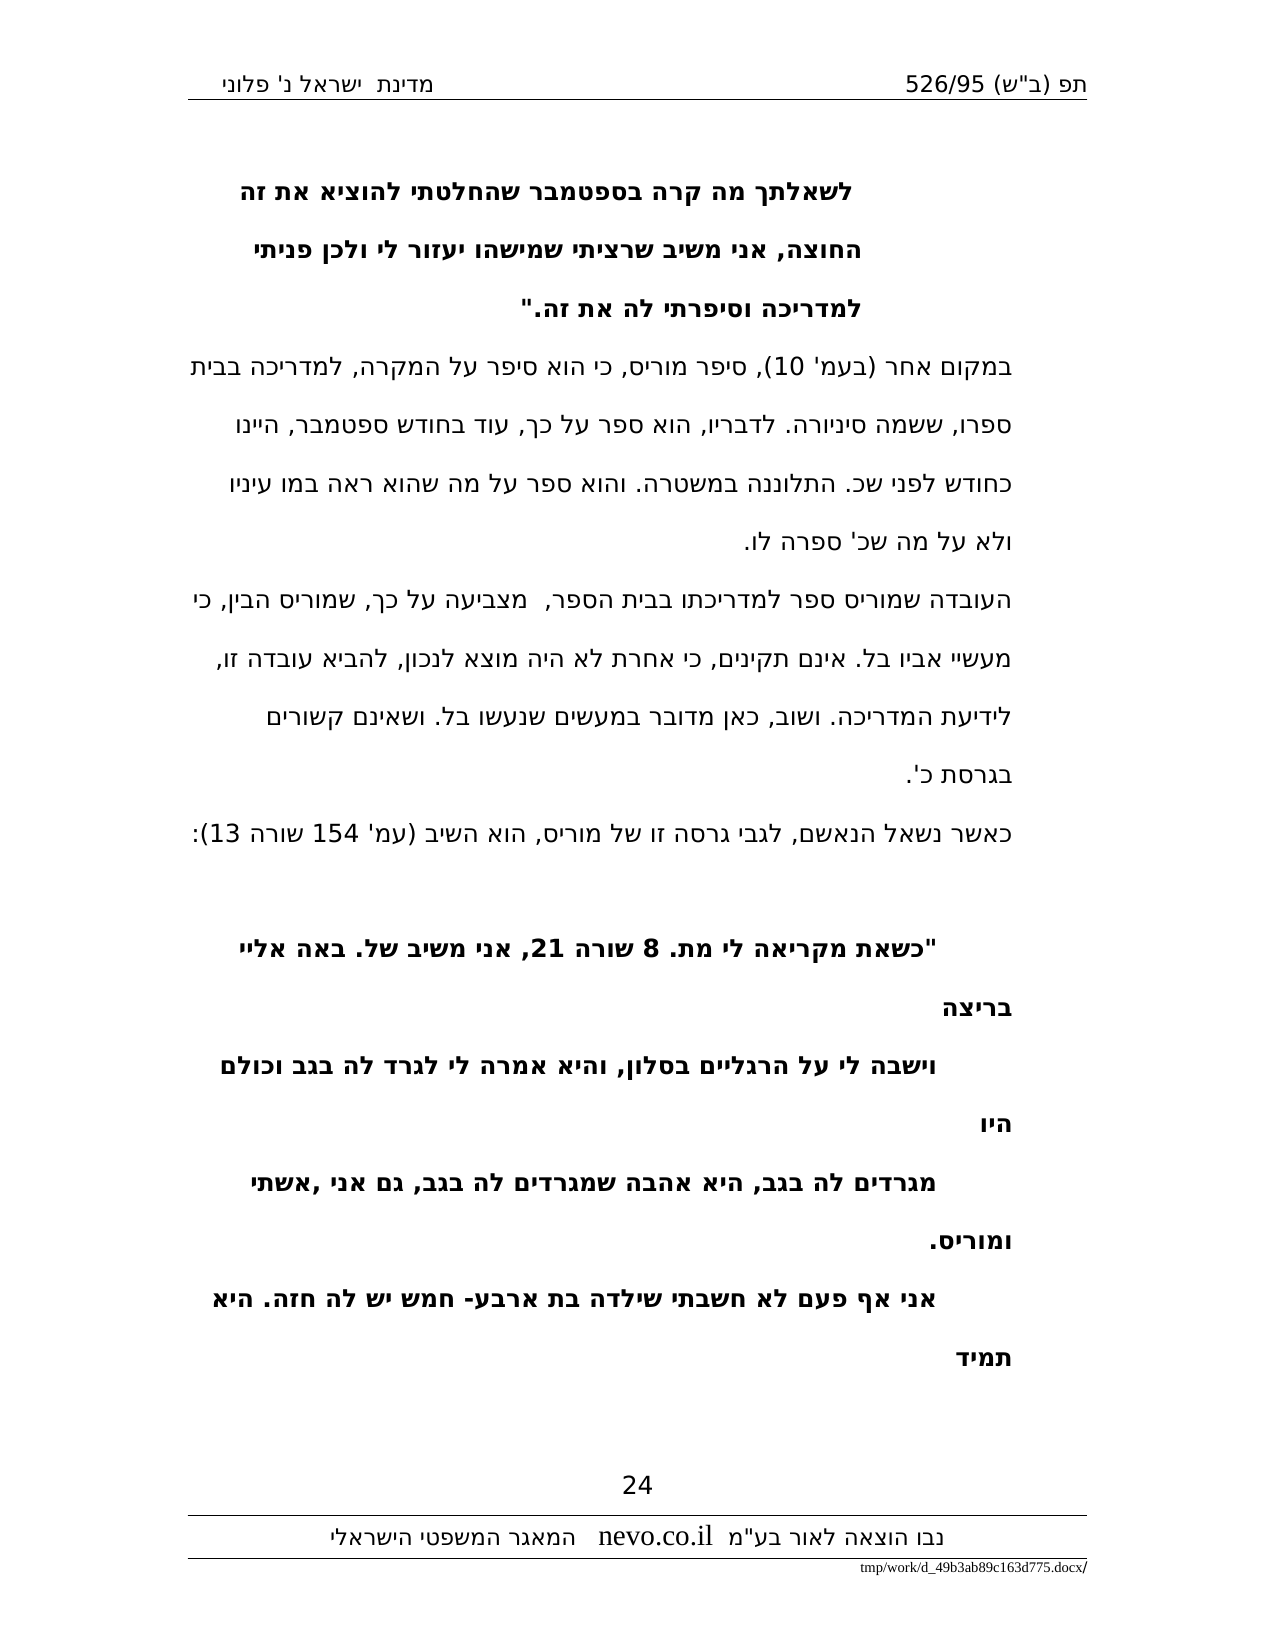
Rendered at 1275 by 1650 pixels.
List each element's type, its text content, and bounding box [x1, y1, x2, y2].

text וישבה לי על הרגליים בסלון, והיא אמרה לי לגרד לה בגב וכולם היו [187, 1051, 1012, 1139]
text אני אף פעם לא חשבתי שילדה בת ארבע- חמש יש לה חזה. היא תמיד [187, 1285, 1012, 1372]
text העובדה שמוריס ספר למדריכתו בבית הספר, מצביעה על כך, שמוריס הבין, כי מעשיי אביו בל. אינם תקינים, כי אחרת לא היה מוצא לנכון, להביא עובדה זו, לידיעת המדריכה. ושוב, כאן מדובר במעשים שנעשו בל. ושאינם קשורים בגרסת כ'. [187, 586, 1012, 790]
text החוצה, אני משיב שרציתי שמישהו יעזור לי ולכן פניתי למדריכה וסיפרתי לה את זה." [187, 236, 862, 323]
text כאשר נשאל הנאשם, לגבי גרסה זו של מוריס, הוא השיב (עמ' 154 שורה 13): [187, 819, 1012, 848]
text מגרדים לה בגב, היא אהבה שמגרדים לה בגב, גם אני ,אשתי ומוריס. [187, 1168, 1012, 1256]
text "כשאת מקריאה לי מת. 8 שורה 21, אני משיב של. באה אליי בריצה [187, 935, 1012, 1022]
text במקום אחר (בעמ' 10), סיפר מוריס, כי הוא סיפר על המקרה, למדריכה בבית ספרו, ששמה סיניורה. לדבריו, הוא ספר על כך, עוד בחודש ספטמבר, היינו כחודש לפני שכ. התלוננה במשטרה. והוא ספר על מה שהוא ראה במו עיניו ולא על מה שכ' ספרה לו. [187, 352, 1012, 556]
text לשאלתך מה קרה בספטמבר שהחלטתי להוציא את זה [187, 177, 937, 206]
